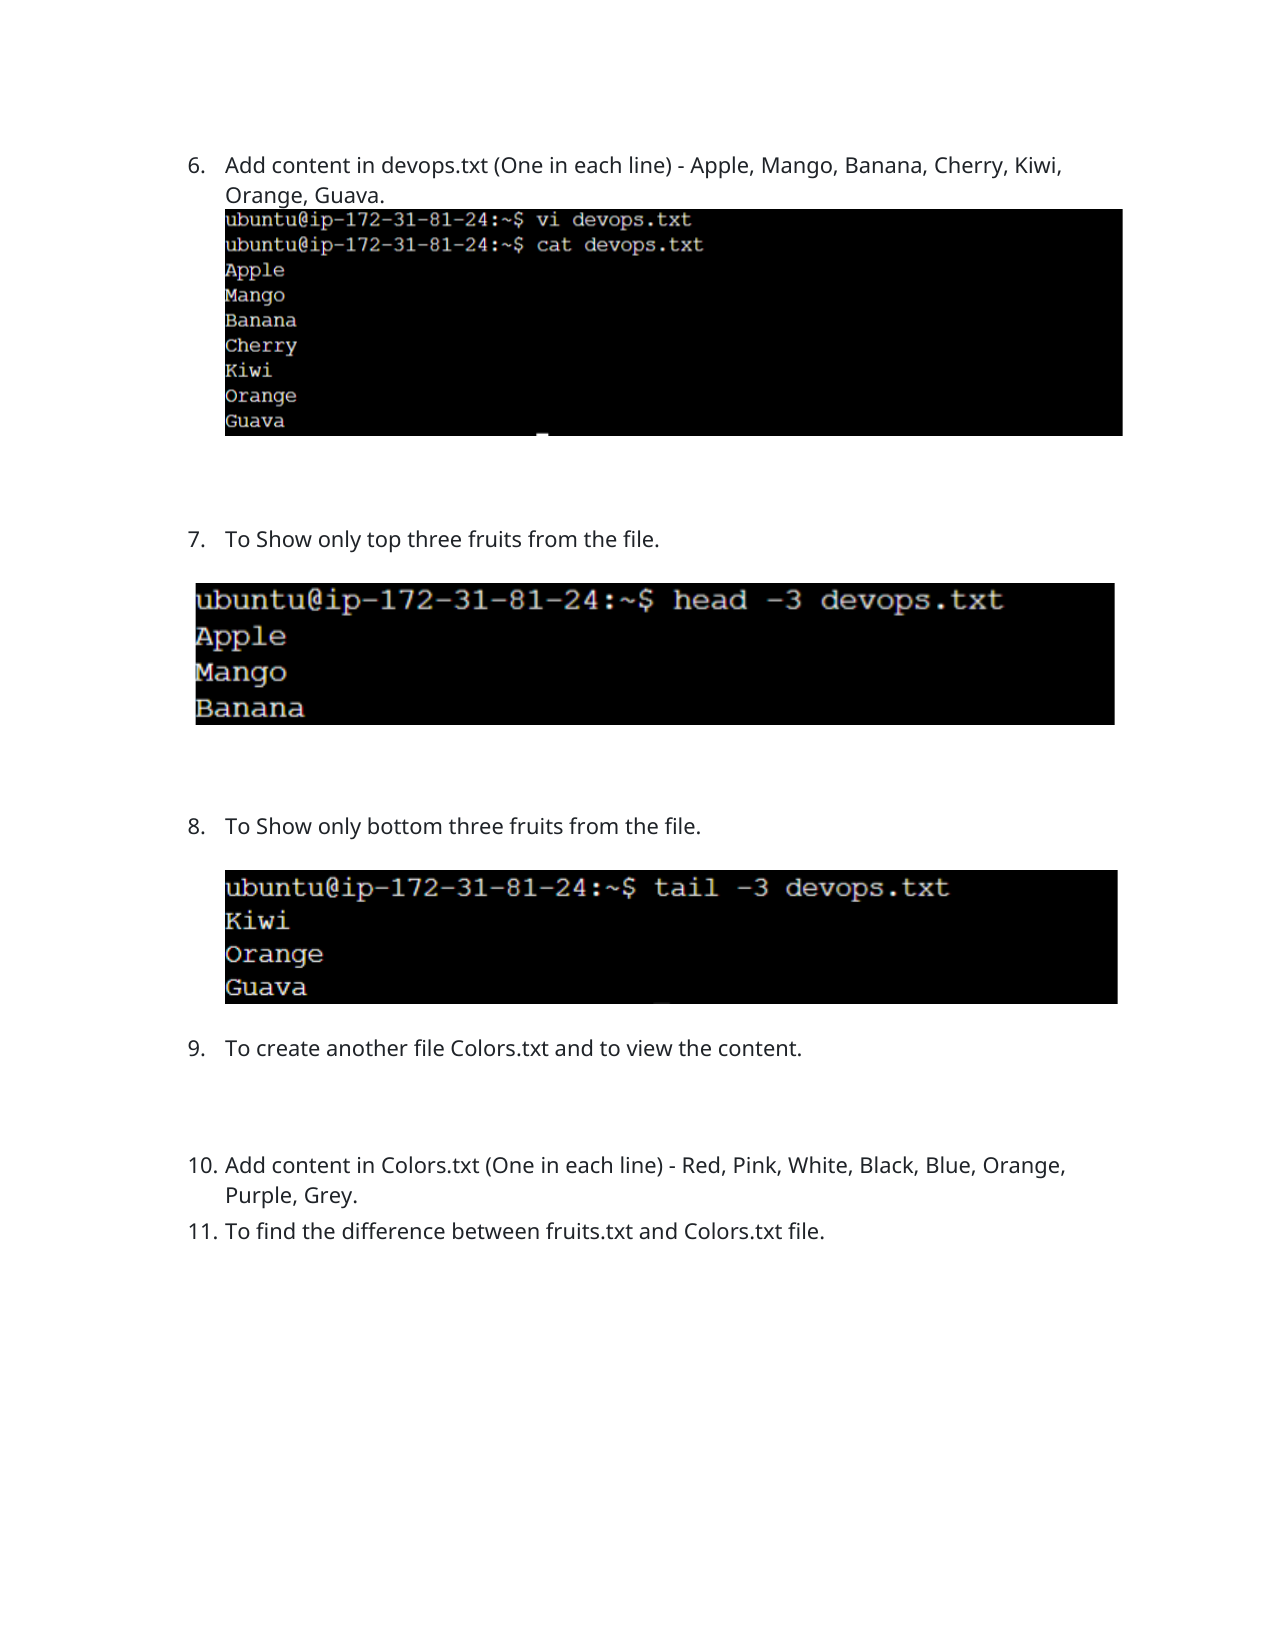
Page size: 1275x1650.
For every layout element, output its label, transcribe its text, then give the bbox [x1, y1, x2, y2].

picture [195, 583, 1115, 725]
list To Show only bottom three fruits from the file. [187, 811, 1125, 841]
list Add content in Colors.txt (One in each line) - Red, Pink, White, Black, Blue, Orange, Purple, Grey. [187, 1150, 1125, 1210]
list To find the difference between fruits.txt and Colors.txt file. [187, 1216, 1125, 1246]
list To Show only top three fruits from the file. [187, 524, 1125, 554]
picture [225, 209, 1123, 436]
picture [225, 870, 1118, 1004]
list To create another file Colors.txt and to view the content. [187, 1032, 1125, 1062]
